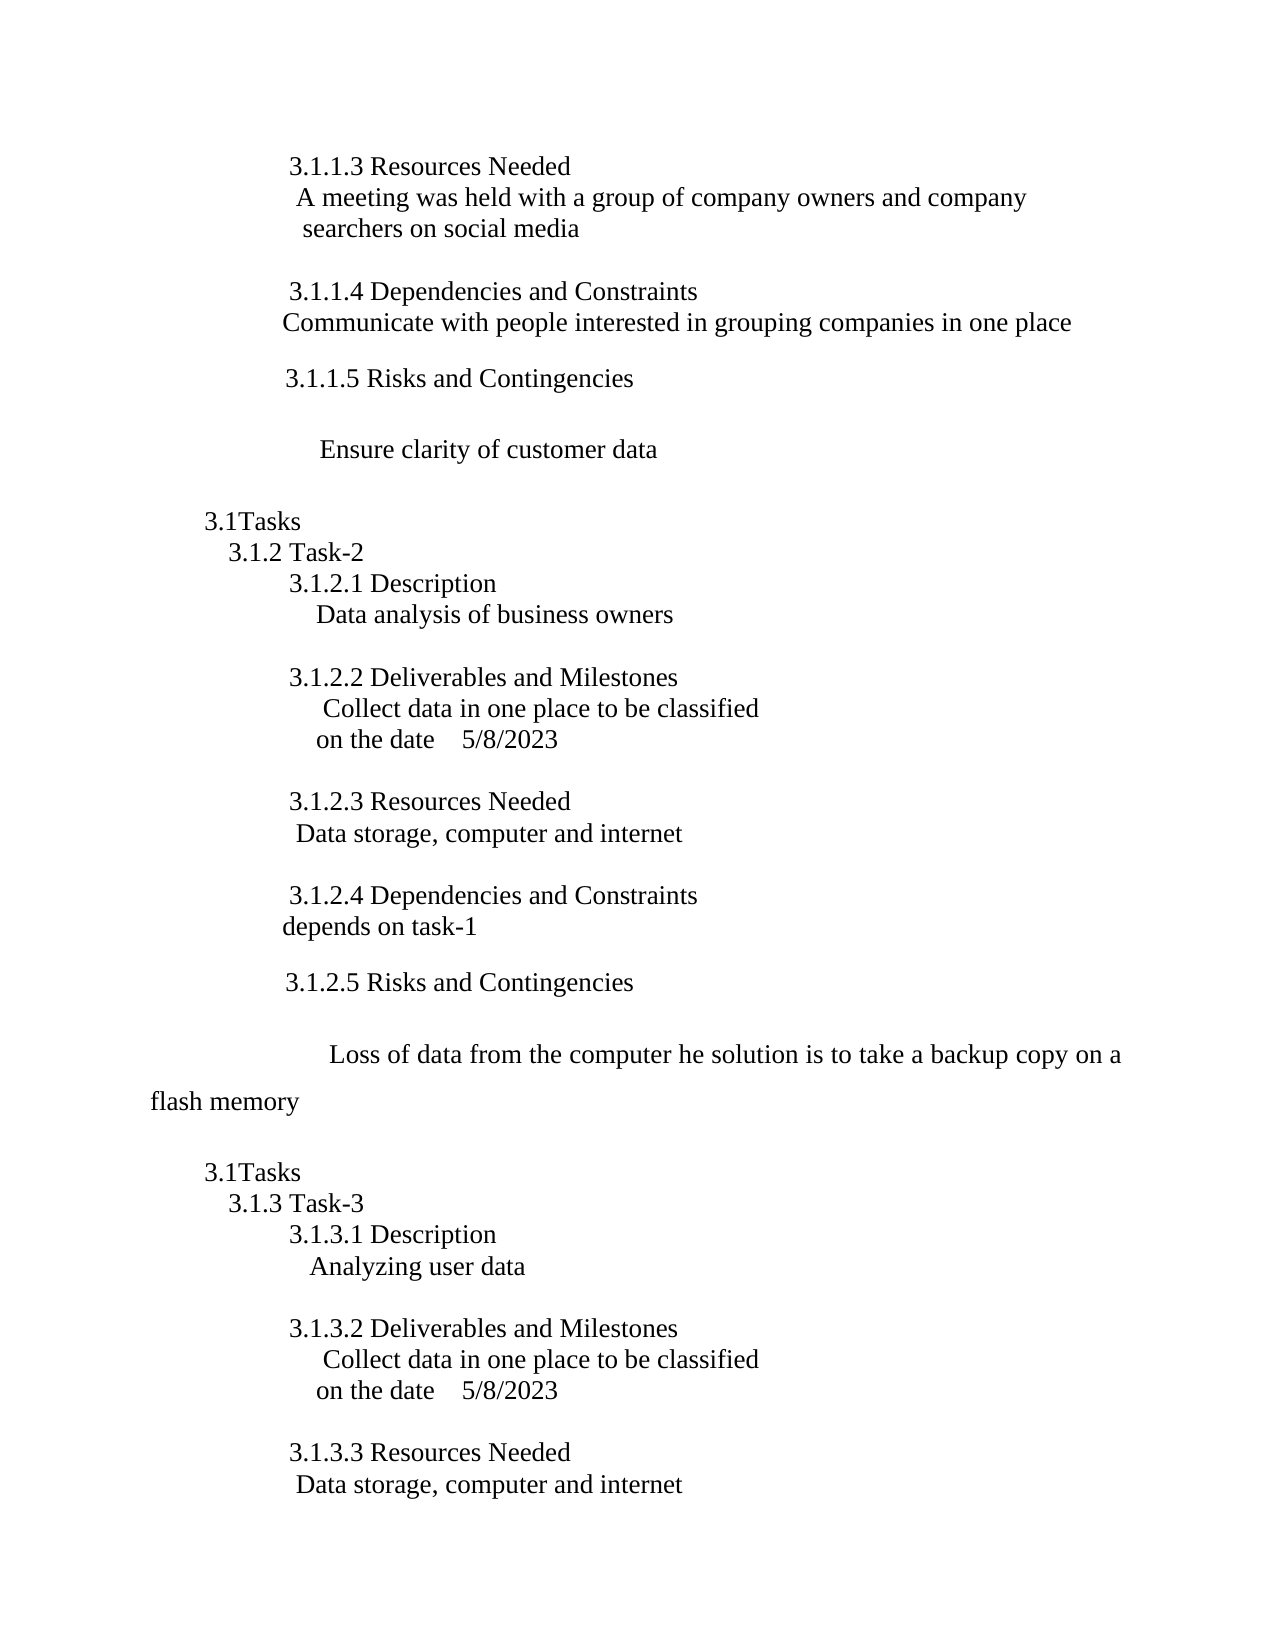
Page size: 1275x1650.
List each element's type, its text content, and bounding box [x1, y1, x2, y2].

list 3.1.1.4 Dependencies and Constraints [228, 274, 1125, 306]
list searchers on social media [228, 212, 1125, 243]
text 3.1Tasks [150, 505, 1125, 536]
list 3.1.3.2 Deliverables and Milestones [228, 1312, 1125, 1343]
list depends on task-1 [228, 910, 1125, 941]
list Data storage, computer and internet [228, 817, 1125, 848]
text 3.1.1.5 Risks and Contingencies [150, 362, 1125, 393]
list 3.1.2.4 Dependencies and Constraints [228, 879, 1125, 910]
list Collect data in one place to be classified [228, 1343, 1125, 1374]
text 3.1Tasks [150, 1156, 1125, 1187]
list 3.1.3.3 Resources Needed [228, 1437, 1125, 1468]
list on the date 5/8/2023 [228, 723, 1125, 754]
list 3.1.1.3 Resources Needed [228, 150, 1125, 181]
list Data storage, computer and internet [228, 1468, 1125, 1499]
text Loss of data from the computer he solution is to take a backup copy on a flash memory [150, 1038, 1125, 1116]
list 3.1.2.2 Deliverables and Milestones [228, 661, 1125, 692]
text 3.1.2.5 Risks and Contingencies [150, 966, 1125, 997]
list A meeting was held with a group of company owners and company [228, 181, 1125, 212]
list Data analysis of business owners [228, 599, 1125, 630]
list 3.1.2.3 Resources Needed [228, 786, 1125, 817]
list on the date 5/8/2023 [228, 1374, 1125, 1405]
list 3.1.3.1 Description [228, 1218, 1125, 1250]
text Ensure clarity of customer data [150, 433, 1125, 465]
list Collect data in one place to be classified [228, 692, 1125, 723]
list Communicate with people interested in grouping companies in one place [228, 306, 1125, 337]
list 3.1.3 Task-3 [228, 1187, 1125, 1218]
list 3.1.2 Task-2 [228, 536, 1125, 567]
list Analyzing user data [228, 1250, 1125, 1281]
list 3.1.2.1 Description [228, 567, 1125, 599]
